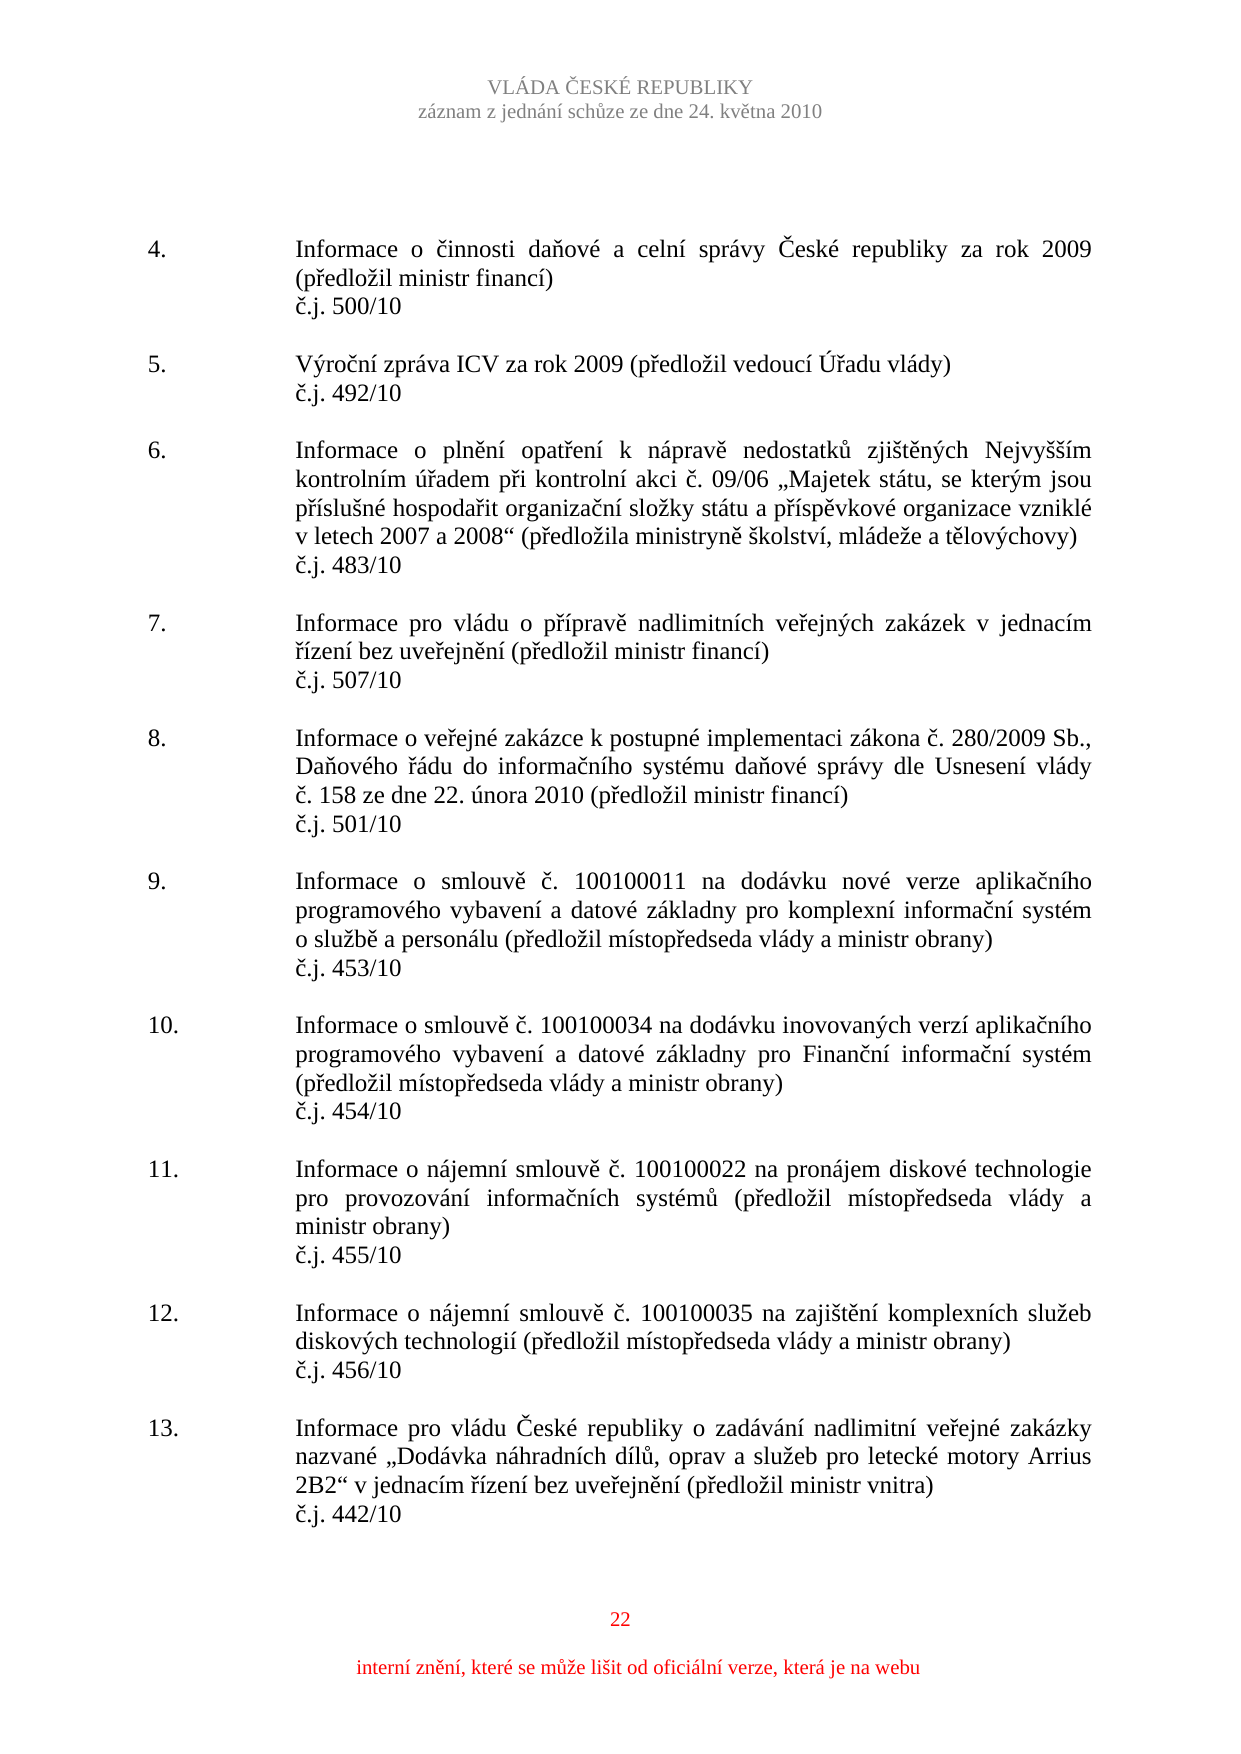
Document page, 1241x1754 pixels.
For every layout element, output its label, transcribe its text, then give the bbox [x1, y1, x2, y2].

text 4. Informace o činnosti daňové a celní správy České republiky za rok 2009 (předložil ministr financí) [148, 234, 1093, 291]
text 8. Informace o veřejné zakázce k postupné implementaci zákona č. 280/2009 Sb., Daňového řádu do informačního systému daňové správy dle Usnesení vlády č. 158 ze dne 22. února 2010 (předložil ministr financí) [148, 723, 1093, 809]
text 10. Informace o smlouvě č. 100100034 na dodávku inovovaných verzí aplikačního programového vybavení a datové základny pro Finanční informační systém (předložil místopředseda vlády a ministr obrany) [148, 1010, 1093, 1096]
text č.j. 454/10 [148, 1096, 1093, 1125]
text 9. Informace o smlouvě č. 100100011 na dodávku nové verze aplikačního programového vybavení a datové základny pro komplexní informační systém o službě a personálu (předložil místopředseda vlády a ministr obrany) [148, 866, 1093, 953]
text 12. Informace o nájemní smlouvě č. 100100035 na zajištění komplexních služeb diskových technologií (předložil místopředseda vlády a ministr obrany) [148, 1298, 1093, 1355]
text č.j. 455/10 [148, 1240, 1093, 1269]
text č.j. 442/10 [148, 1499, 1093, 1528]
text č.j. 507/10 [148, 665, 1093, 694]
text č.j. 483/10 [148, 550, 1093, 579]
text 6. Informace o plnění opatření k nápravě nedostatků zjištěných Nejvyšším kontrolním úřadem při kontrolní akci č. 09/06 „Majetek státu, se kterým jsou příslušné hospodařit organizační složky státu a příspěvkové organizace vzniklé v letech 2007 a 2008“ (předložila ministryně školství, mládeže a tělovýchovy) [148, 435, 1093, 550]
text 5. Výroční zpráva ICV za rok 2009 (předložil vedoucí Úřadu vlády) [148, 349, 1093, 378]
text 7. Informace pro vládu o přípravě nadlimitních veřejných zakázek v jednacím řízení bez uveřejnění (předložil ministr financí) [148, 608, 1093, 665]
text č.j. 453/10 [148, 953, 1093, 981]
text č.j. 456/10 [148, 1355, 1093, 1384]
text 11. Informace o nájemní smlouvě č. 100100022 na pronájem diskové technologie pro provozování informačních systémů (předložil místopředseda vlády a ministr obrany) [148, 1154, 1093, 1240]
text č.j. 492/10 [148, 378, 1093, 406]
text č.j. 500/10 [148, 291, 1093, 320]
text 13. Informace pro vládu České republiky o zadávání nadlimitní veřejné zakázky nazvané „Dodávka náhradních dílů, oprav a služeb pro letecké motory Arrius 2B2“ v jednacím řízení bez uveřejnění (předložil ministr vnitra) [148, 1413, 1093, 1499]
text č.j. 501/10 [148, 809, 1093, 838]
